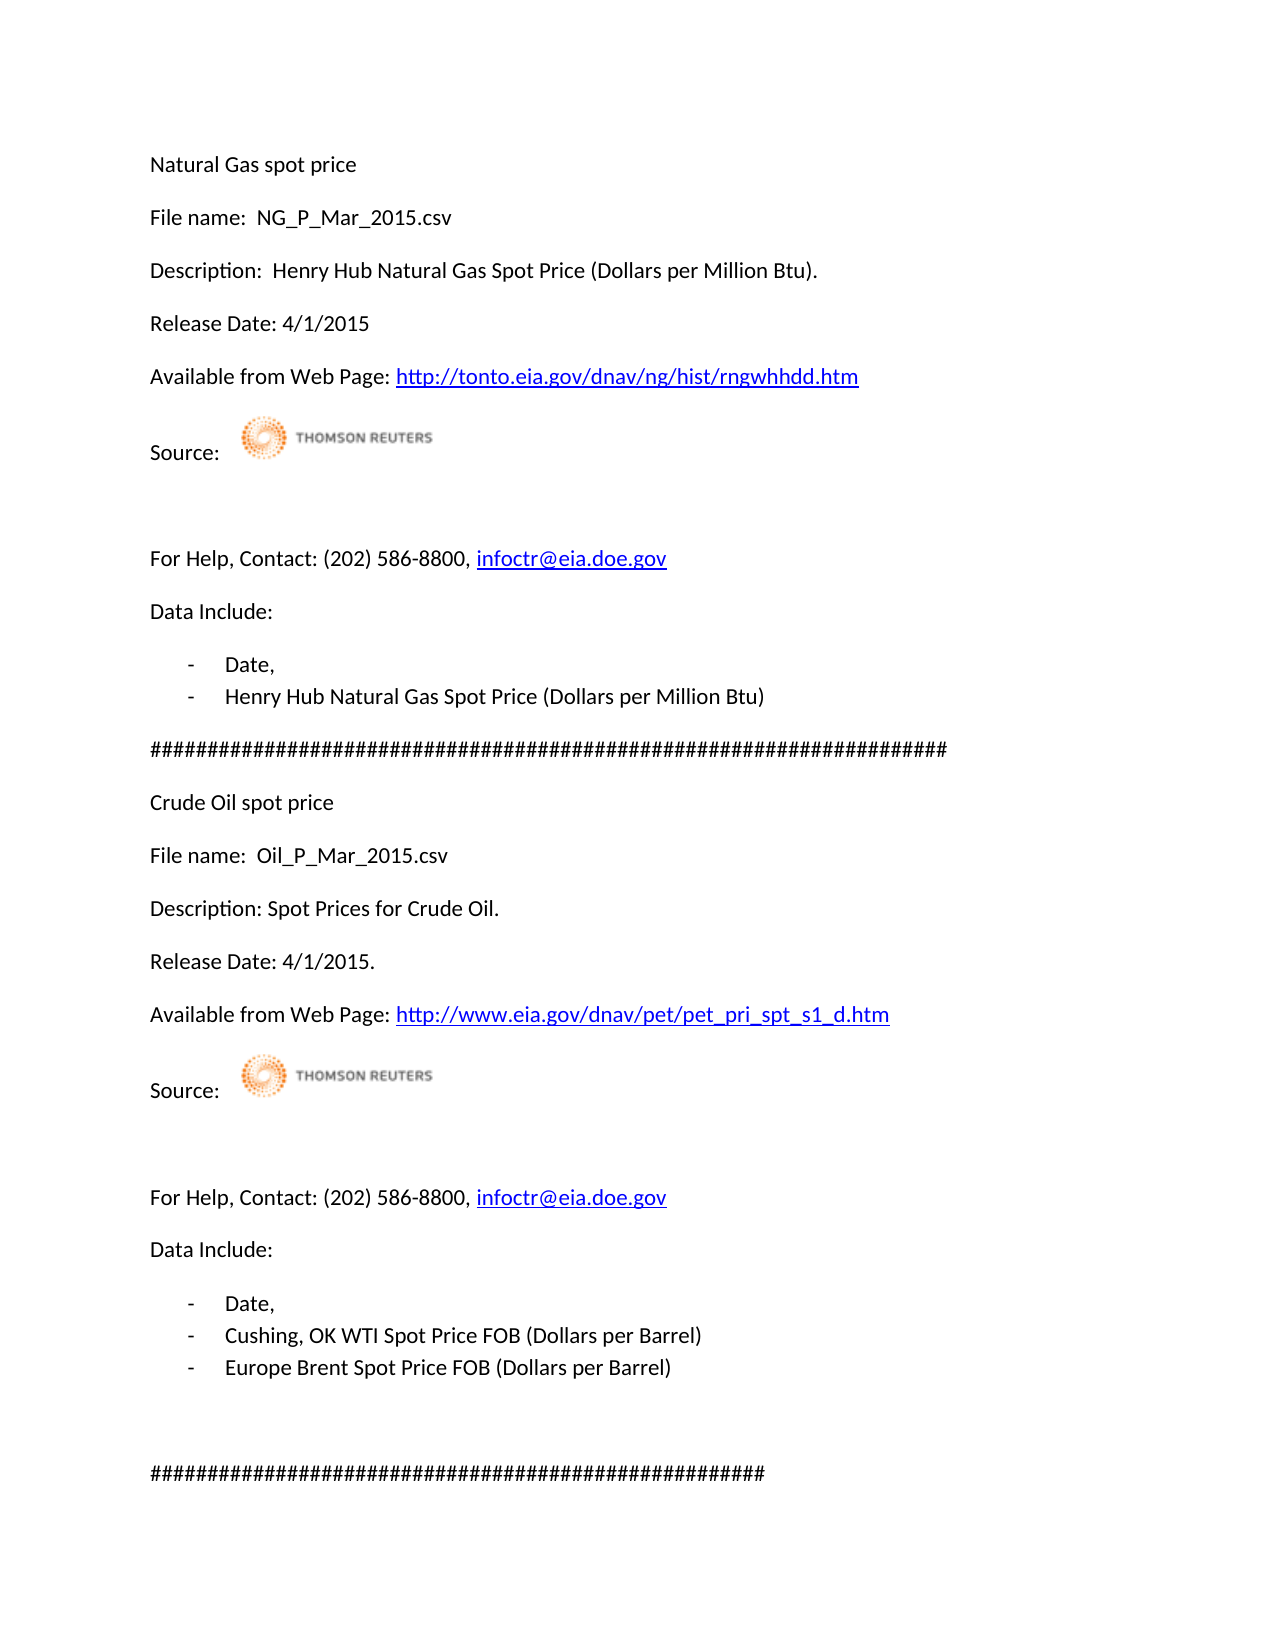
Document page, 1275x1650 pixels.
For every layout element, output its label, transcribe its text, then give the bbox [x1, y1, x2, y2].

text Release Date: 4/1/2015. [150, 947, 1125, 976]
list Date, [187, 1289, 1125, 1317]
text Crude Oil spot price [150, 788, 1125, 816]
text Available from Web Page: http://www.eia.gov/dnav/pet/pet_pri_spt_s1_d.htm [150, 1001, 1125, 1028]
text Data Include: [150, 1236, 1125, 1264]
text Natural Gas spot price [150, 150, 1125, 178]
text Source: [150, 1053, 1125, 1104]
text File name: Oil_P_Mar_2015.csv [150, 841, 1125, 869]
text Release Date: 4/1/2015 [150, 309, 1125, 337]
text ###################################################################### [150, 735, 1125, 763]
picture [240, 1053, 436, 1099]
text Available from Web Page: http://tonto.eia.gov/dnav/ng/hist/rngwhhdd.htm [150, 362, 1125, 390]
text Description: Spot Prices for Crude Oil. [150, 894, 1125, 922]
text Data Include: [150, 597, 1125, 625]
list Date, [187, 650, 1125, 678]
text File name: NG_P_Mar_2015.csv [150, 203, 1125, 231]
text ###################################################### [150, 1459, 1125, 1487]
text Source: [150, 415, 1125, 466]
picture [240, 415, 436, 461]
list Europe Brent Spot Price FOB (Dollars per Barrel) [187, 1353, 1125, 1381]
list Henry Hub Natural Gas Spot Price (Dollars per Million Btu) [187, 682, 1125, 710]
text For Help, Contact: (202) 586-8800, infoctr@eia.doe.gov [150, 1183, 1125, 1211]
text Description: Henry Hub Natural Gas Spot Price (Dollars per Million Btu). [150, 256, 1125, 284]
list Cushing, OK WTI Spot Price FOB (Dollars per Barrel) [187, 1321, 1125, 1349]
text For Help, Contact: (202) 586-8800, infoctr@eia.doe.gov [150, 544, 1125, 572]
